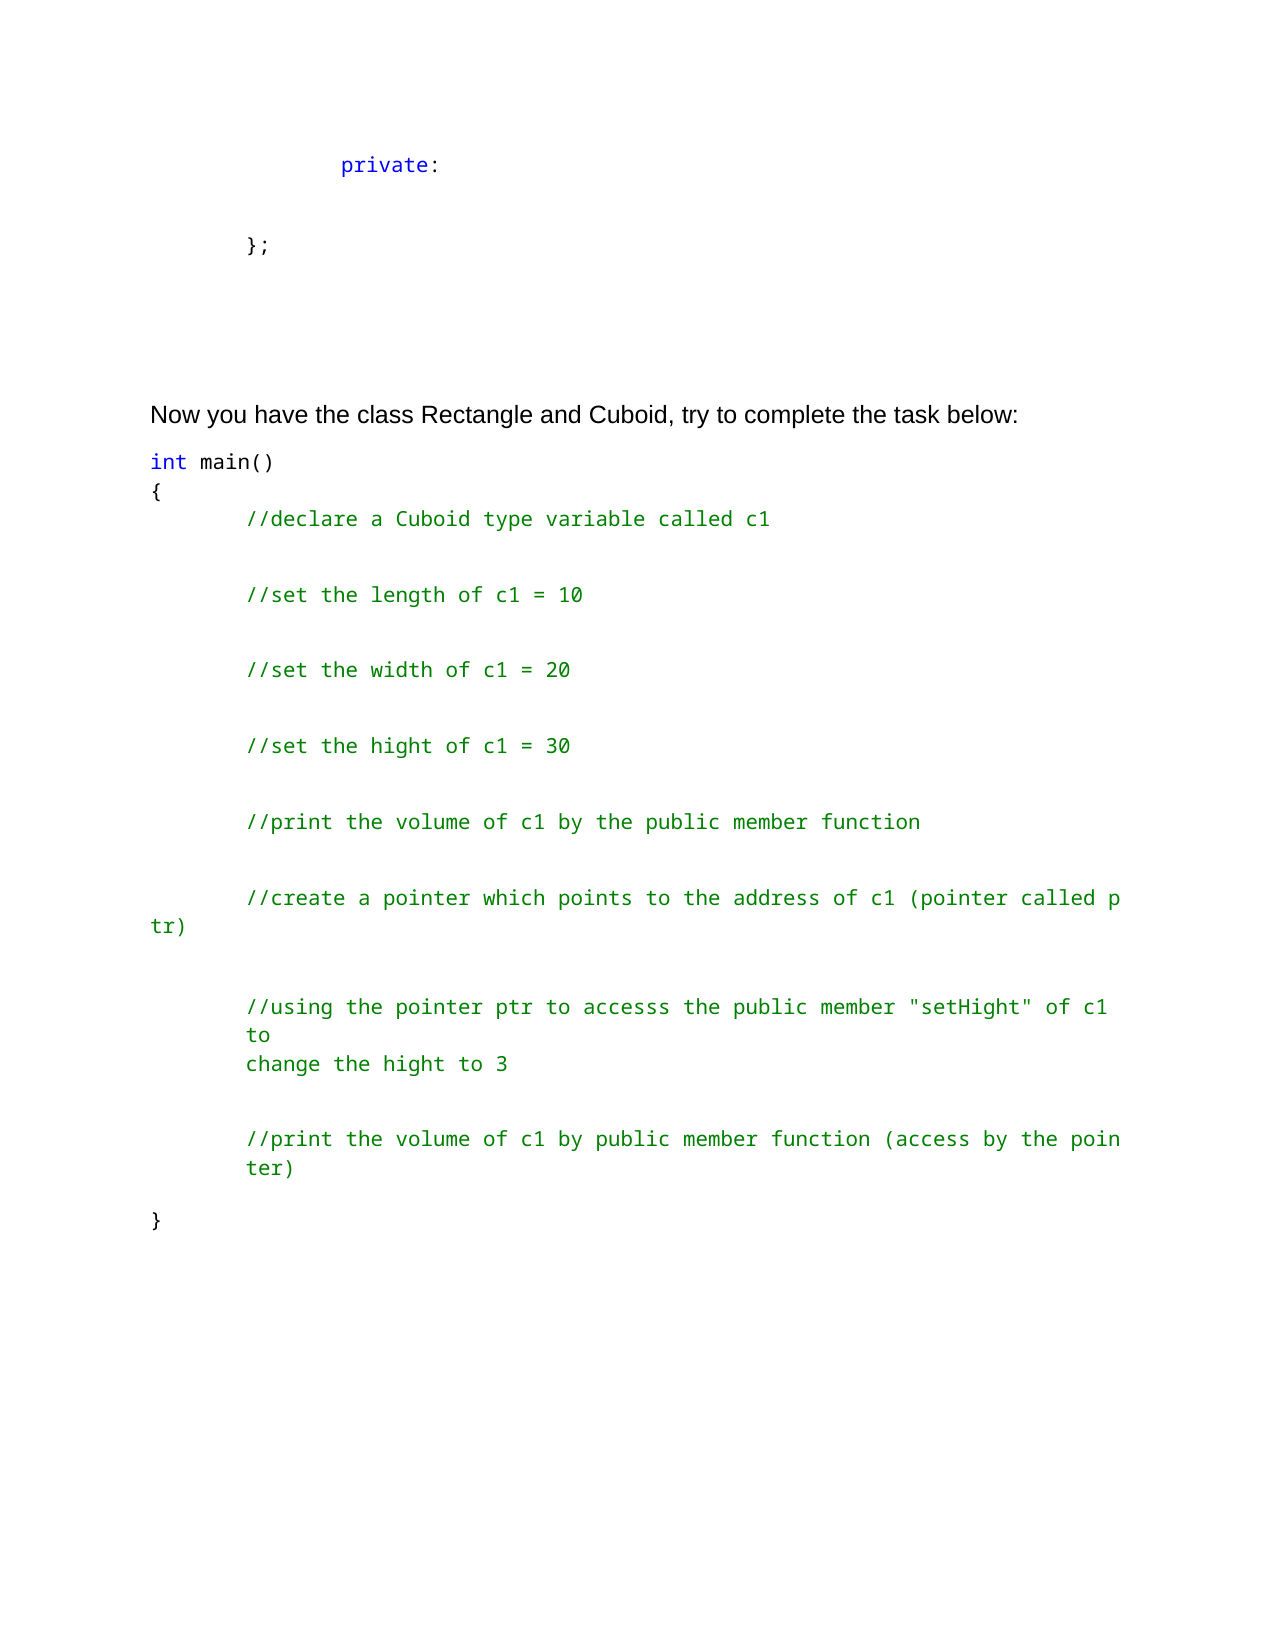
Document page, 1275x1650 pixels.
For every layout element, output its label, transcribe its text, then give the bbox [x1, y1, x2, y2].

text }; [150, 231, 1125, 259]
text //using the pointer ptr to accesss the public member "setHight" of c1 to [245, 992, 1125, 1049]
text private: [150, 150, 1125, 178]
text int main() [150, 447, 1125, 476]
text Now you have the class Rectangle and Cuboid, try to complete the task below: [150, 399, 1125, 428]
text //print the volume of c1 by public member function (access by the pointer) [245, 1124, 1125, 1181]
text //set the hight of c1 = 30 [150, 731, 1125, 760]
text //set the length of c1 = 10 [150, 580, 1125, 608]
text } [150, 1205, 1125, 1233]
text //set the width of c1 = 20 [150, 656, 1125, 684]
text //declare a Cuboid type variable called c1 [150, 504, 1125, 533]
text //print the volume of c1 by the public member function [150, 807, 1125, 836]
text { [150, 476, 1125, 504]
text change the hight to 3 [245, 1049, 1125, 1077]
text //create a pointer which points to the address of c1 (pointer called ptr) [150, 883, 1125, 940]
